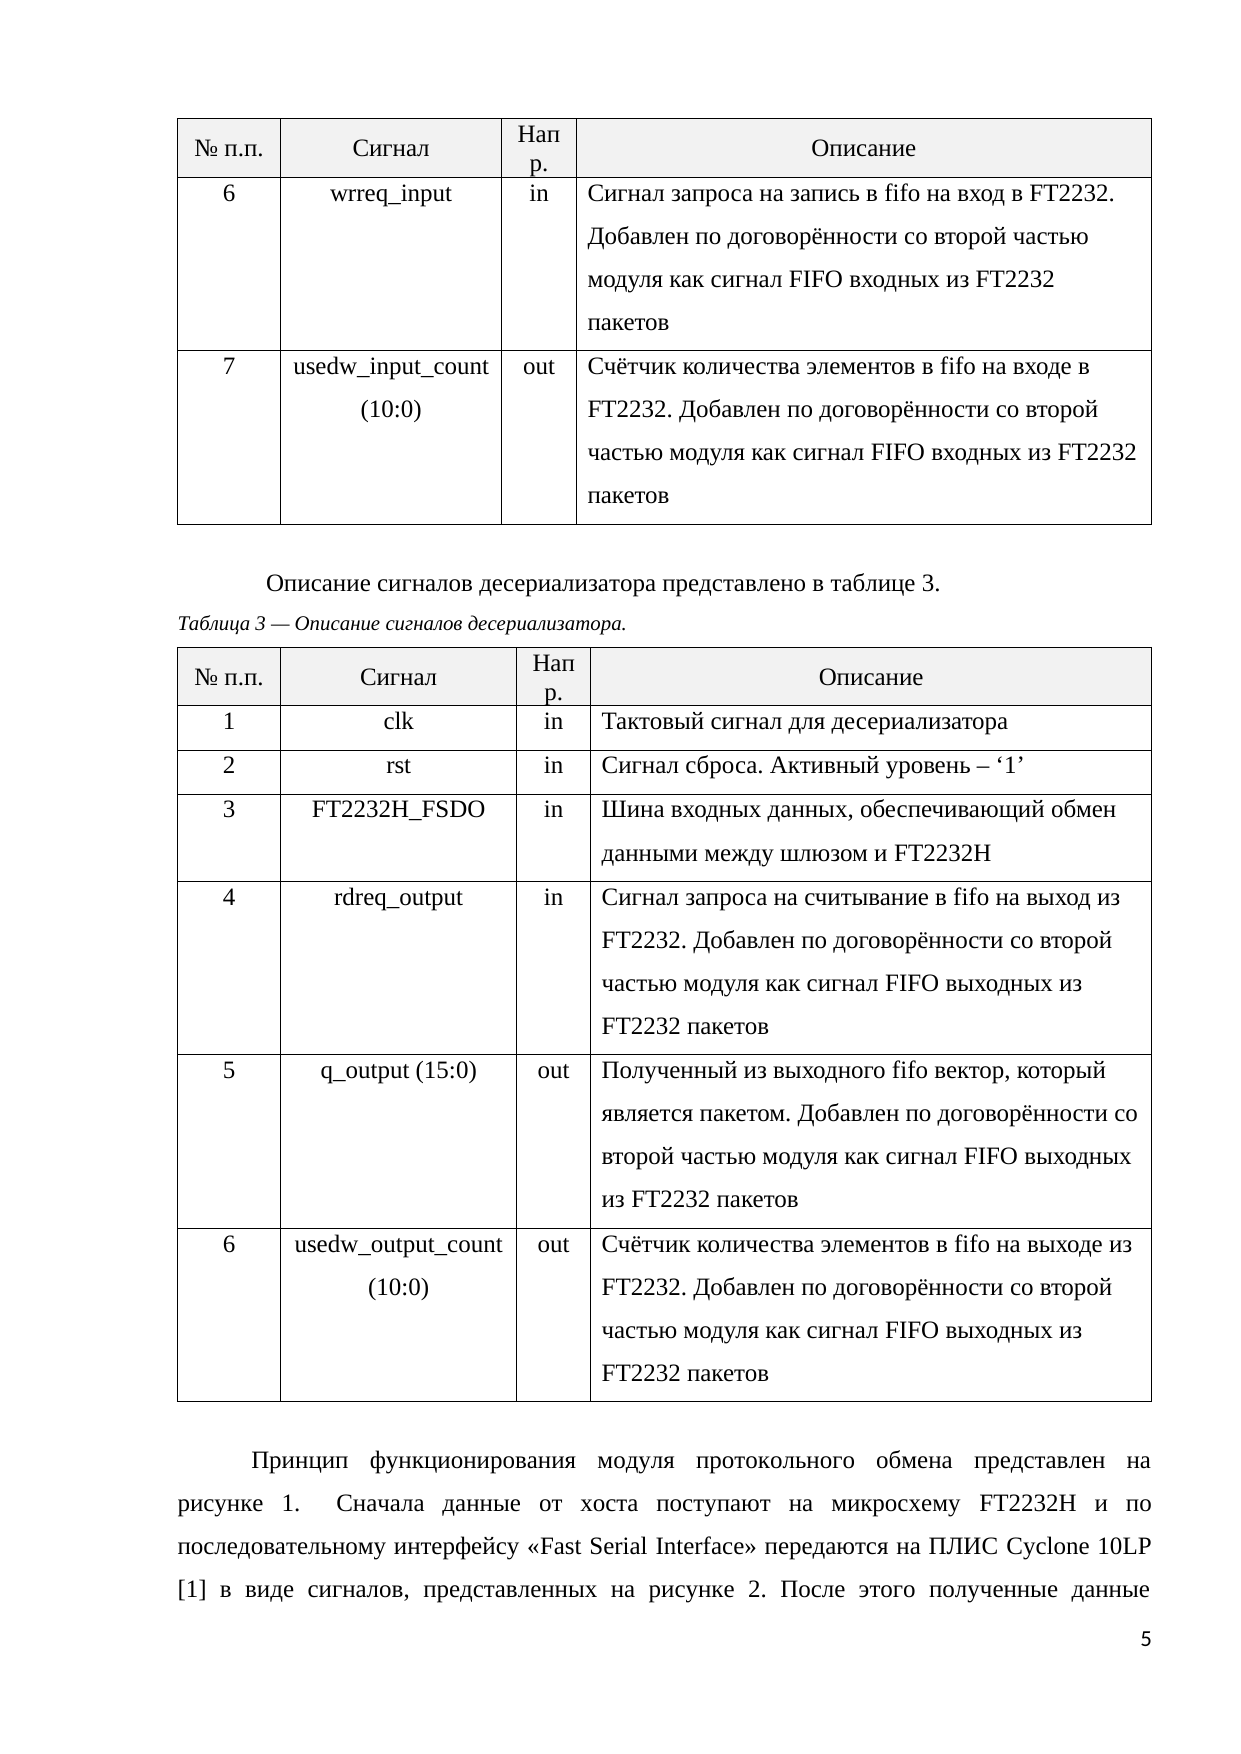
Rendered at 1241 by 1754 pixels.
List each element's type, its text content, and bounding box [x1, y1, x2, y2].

table_cell 6 [178, 1229, 280, 1401]
table_cell Сигнал запроса на считывание в fifo на выход из FT2232. Добавлен по договорённости со второй частью модуля как сигнал FIFO выходных из FT2232 пакетов [591, 882, 1151, 1054]
table_cell out [517, 1229, 590, 1401]
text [177, 1445, 1152, 1603]
table_header Напр. [502, 119, 576, 177]
table_cell 1 [178, 706, 280, 749]
table_cell out [502, 351, 576, 523]
table_cell in [502, 178, 576, 350]
table_cell rst [281, 751, 516, 793]
text Описание сигналов десериализатора представлено в таблице 3. [177, 568, 1152, 596]
table_header Сигнал [281, 648, 516, 705]
table_cell 7 [178, 351, 280, 523]
table_cell 5 [178, 1055, 280, 1228]
table_header Напр. [517, 648, 590, 705]
table_cell FT2232H_FSDO [281, 795, 516, 881]
table_cell out [517, 1055, 590, 1228]
table_cell Сигнал сброса. Активный уровень – ‘1’ [591, 751, 1151, 793]
table_cell Полученный из выходного fifo вектор, который является пакетом. Добавлен по договорённости со второй частью модуля как сигнал FIFO выходных из FT2232 пакетов [591, 1055, 1151, 1228]
table_cell Сигнал запроса на запись в fifo на вход в FT2232. Добавлен по договорённости со второй частью модуля как сигнал FIFO входных из FT2232 пакетов [577, 178, 1151, 350]
table_header Описание [591, 648, 1151, 705]
table_header № п.п. [178, 648, 280, 705]
table_cell usedw_input_count (10:0) [281, 351, 501, 523]
table_cell 2 [178, 751, 280, 793]
table_header № п.п. [178, 119, 280, 177]
table_cell rdreq_output [281, 882, 516, 1054]
table_cell wrreq_input [281, 178, 501, 350]
table_header Сигнал [281, 119, 501, 177]
table_cell Тактовый сигнал для десериализатора [591, 706, 1151, 749]
table_cell in [517, 795, 590, 881]
table_cell in [517, 706, 590, 749]
table_cell 3 [178, 795, 280, 881]
table_cell 6 [178, 178, 280, 350]
text Таблица 3 — Описание сигналов десериализатора. [177, 611, 1152, 635]
table_cell Счётчик количества элементов в fifo на выходе из FT2232. Добавлен по договорённости со второй частью модуля как сигнал FIFO выходных из FT2232 пакетов [591, 1229, 1151, 1401]
table_cell Счётчик количества элементов в fifo на входе в FT2232. Добавлен по договорённости со второй частью модуля как сигнал FIFO входных из FT2232 пакетов [577, 351, 1151, 523]
table_cell in [517, 882, 590, 1054]
table_cell Шина входных данных, обеспечивающий обмен данными между шлюзом и FT2232H [591, 795, 1151, 881]
table_header Описание [577, 119, 1151, 177]
table_cell clk [281, 706, 516, 749]
table_cell in [517, 751, 590, 793]
table_cell usedw_output_count (10:0) [281, 1229, 516, 1401]
table_cell q_output (15:0) [281, 1055, 516, 1228]
table_cell 4 [178, 882, 280, 1054]
